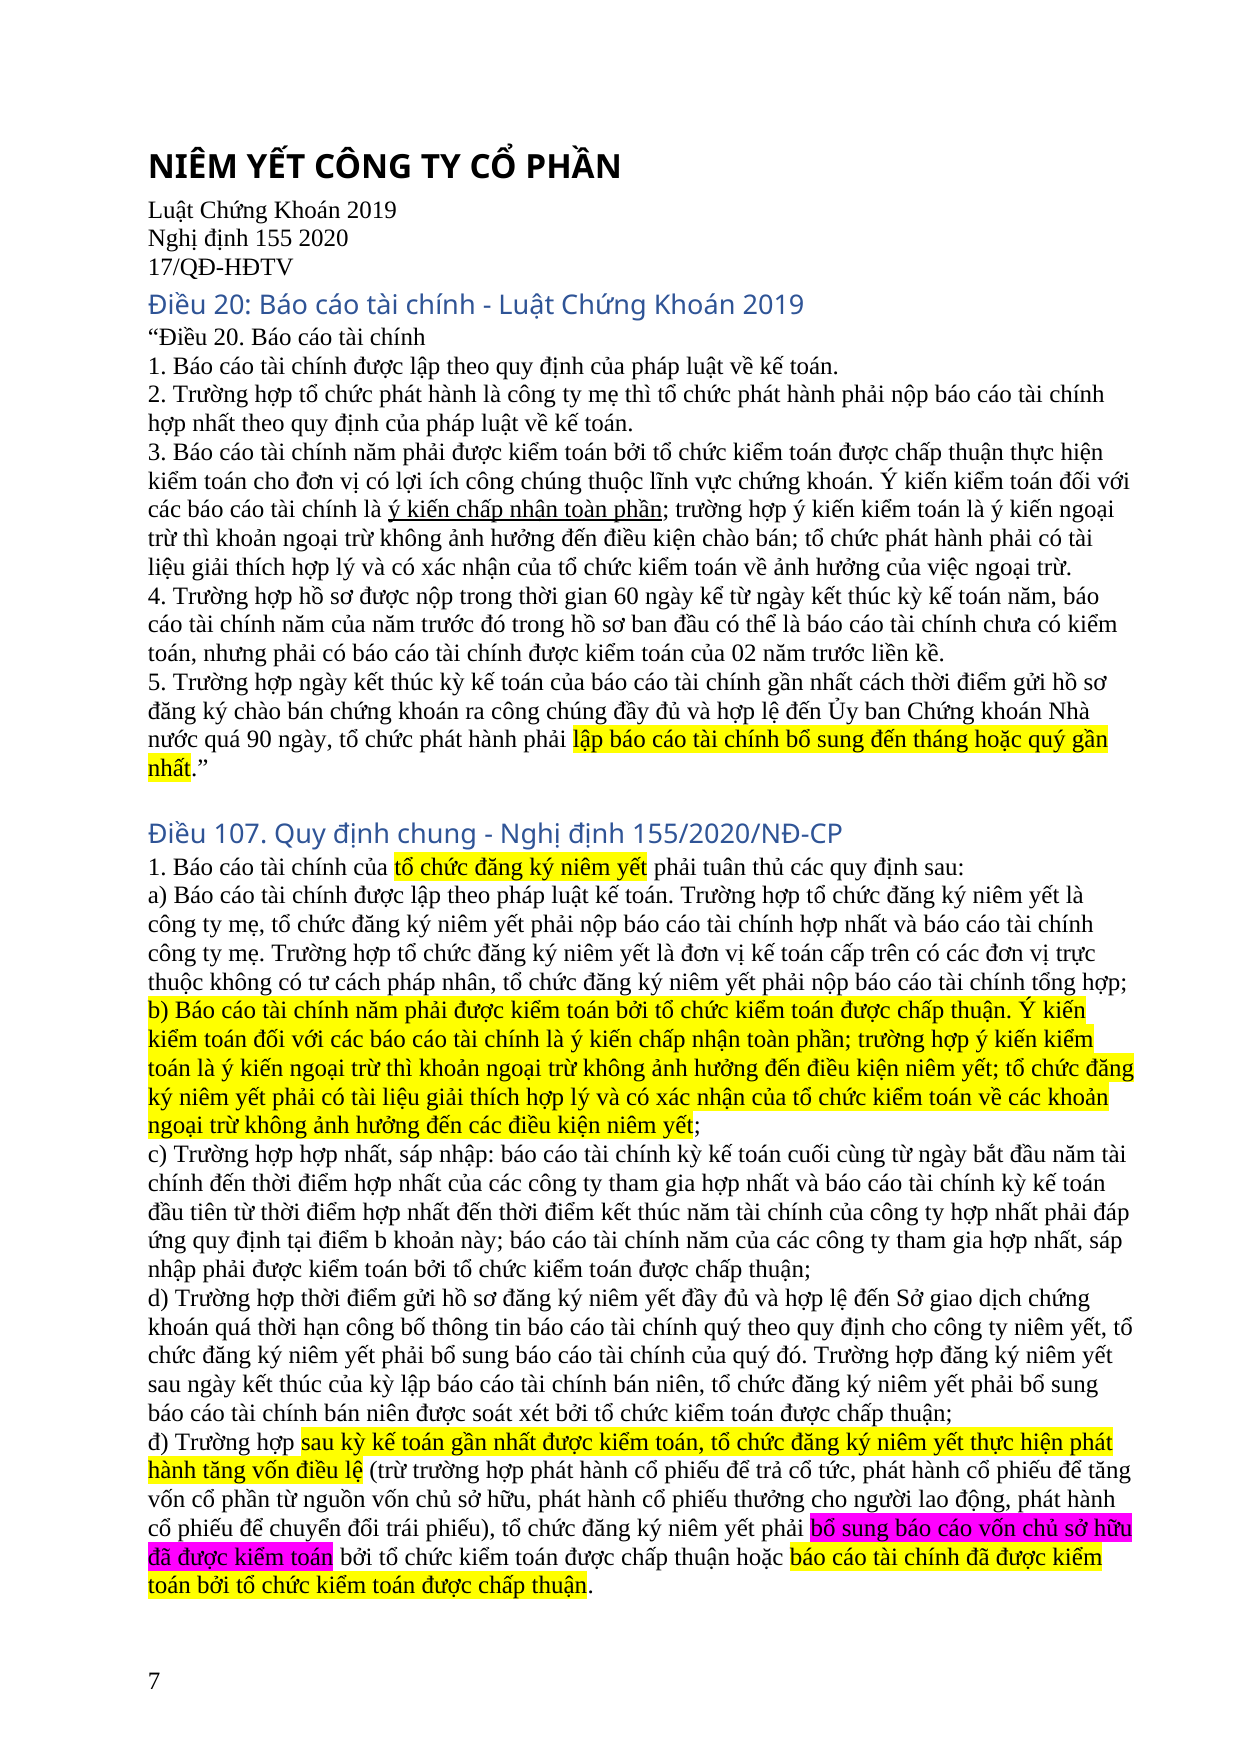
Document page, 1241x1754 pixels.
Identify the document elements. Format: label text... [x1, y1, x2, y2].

text a) Báo cáo tài chính được lập theo pháp luật kế toán. Trường hợp tổ chức đăng ký niêm yết là công ty mẹ, tổ chức đăng ký niêm yết phải nộp báo cáo tài chính hợp nhất và báo cáo tài chính công ty mẹ. Trường hợp tổ chức đăng ký niêm yết là đơn vị kế toán cấp trên có các đơn vị trực thuộc không có tư cách pháp nhân, tổ chức đăng ký niêm yết phải nộp báo cáo tài chính tổng hợp; [148, 881, 1137, 996]
text d) Trường hợp thời điểm gửi hồ sơ đăng ký niêm yết đầy đủ và hợp lệ đến Sở giao dịch chứng khoán quá thời hạn công bố thông tin báo cáo tài chính quý theo quy định cho công ty niêm yết, tổ chức đăng ký niêm yết phải bổ sung báo cáo tài chính của quý đó. Trường hợp đăng ký niêm yết sau ngày kết thúc của kỳ lập báo cáo tài chính bán niên, tổ chức đăng ký niêm yết phải bổ sung báo cáo tài chính bán niên được soát xét bởi tổ chức kiểm toán được chấp thuận; [148, 1283, 1137, 1427]
text 1. Báo cáo tài chính được lập theo quy định của pháp luật về kế toán. [148, 351, 1137, 379]
text 3. Báo cáo tài chính năm phải được kiểm toán bởi tổ chức kiểm toán được chấp thuận thực hiện kiểm toán cho đơn vị có lợi ích công chúng thuộc lĩnh vực chứng khoán. Ý kiến kiểm toán đối với các báo cáo tài chính là ý kiến chấp nhận toàn phần; trường hợp ý kiến kiểm toán là ý kiến ngoại trừ thì khoản ngoại trừ không ảnh hưởng đến điều kiện chào bán; tổ chức phát hành phải có tài liệu giải thích hợp lý và có xác nhận của tổ chức kiểm toán về ảnh hưởng của việc ngoại trừ. [148, 437, 1137, 581]
text 1. Báo cáo tài chính của tổ chức đăng ký niêm yết phải tuân thủ các quy định sau: [647, 852, 1137, 881]
text c) Trường hợp hợp nhất, sáp nhập: báo cáo tài chính kỳ kế toán cuối cùng từ ngày bắt đầu năm tài chính đến thời điểm hợp nhất của các công ty tham gia hợp nhất và báo cáo tài chính kỳ kế toán đầu tiên từ thời điểm hợp nhất đến thời điểm kết thúc năm tài chính của công ty hợp nhất phải đáp ứng quy định tại điểm b khoản này; báo cáo tài chính năm của các công ty tham gia hợp nhất, sáp nhập phải được kiểm toán bởi tổ chức kiểm toán được chấp thuận; [148, 1139, 1137, 1283]
subtitle NIÊM YẾT CÔNG TY CỔ PHẦN [148, 143, 1137, 188]
text “Điều 20. Báo cáo tài chính [148, 322, 1137, 351]
subtitle Điều 107. Quy định chung - Nghị định 155/2020/NĐ-CP [148, 815, 1137, 852]
text Nghị định 155 2020 [148, 223, 1137, 252]
text 1. Báo cáo tài chính của tổ chức đăng ký niêm yết phải tuân thủ các quy định sau: [148, 852, 394, 881]
text 4. Trường hợp hồ sơ được nộp trong thời gian 60 ngày kể từ ngày kết thúc kỳ kế toán năm, báo cáo tài chính năm của năm trước đó trong hồ sơ ban đầu có thể là báo cáo tài chính chưa có kiểm toán, nhưng phải có báo cáo tài chính được kiểm toán của 02 năm trước liền kề. [148, 581, 1137, 667]
text 5. Trường hợp ngày kết thúc kỳ kế toán của báo cáo tài chính gần nhất cách thời điểm gửi hồ sơ đăng ký chào bán chứng khoán ra công chúng đầy đủ và hợp lệ đến Ủy ban Chứng khoán Nhà nước quá 90 ngày, tổ chức phát hành phải lập báo cáo tài chính bổ sung đến tháng hoặc quý gần nhất.” [148, 667, 1137, 782]
subtitle Điều 20: Báo cáo tài chính - Luật Chứng Khoán 2019 [148, 285, 1137, 322]
text 17/QĐ-HĐTV [148, 252, 1137, 281]
text b) Báo cáo tài chính năm phải được kiểm toán bởi tổ chức kiểm toán được chấp thuận. Ý kiến kiểm toán đối với các báo cáo tài chính là ý kiến chấp nhận toàn phần; trường hợp ý kiến kiểm toán là ý kiến ngoại trừ thì khoản ngoại trừ không ảnh hưởng đến điều kiện niêm yết; tổ chức đăng ký niêm yết phải có tài liệu giải thích hợp lý và có xác nhận của tổ chức kiểm toán về các khoản ngoại trừ không ảnh hưởng đến các điều kiện niêm yết; [693, 996, 1137, 1139]
text 2. Trường hợp tổ chức phát hành là công ty mẹ thì tổ chức phát hành phải nộp báo cáo tài chính hợp nhất theo quy định của pháp luật về kế toán. [148, 379, 1137, 437]
text đ) Trường hợp sau kỳ kế toán gần nhất được kiểm toán, tổ chức đăng ký niêm yết thực hiện phát hành tăng vốn điều lệ (trừ trường hợp phát hành cổ phiếu để trả cổ tức, phát hành cổ phiếu để tăng vốn cổ phần từ nguồn vốn chủ sở hữu, phát hành cổ phiếu thưởng cho người lao động, phát hành cổ phiếu để chuyển đổi trái phiếu), tổ chức đăng ký niêm yết phải bổ sung báo cáo vốn chủ sở hữu đã được kiểm toán bởi tổ chức kiểm toán được chấp thuận hoặc báo cáo tài chính đã được kiểm toán bởi tổ chức kiểm toán được chấp thuận. [148, 1427, 1137, 1599]
text Luật Chứng Khoán 2019 [148, 195, 1137, 223]
